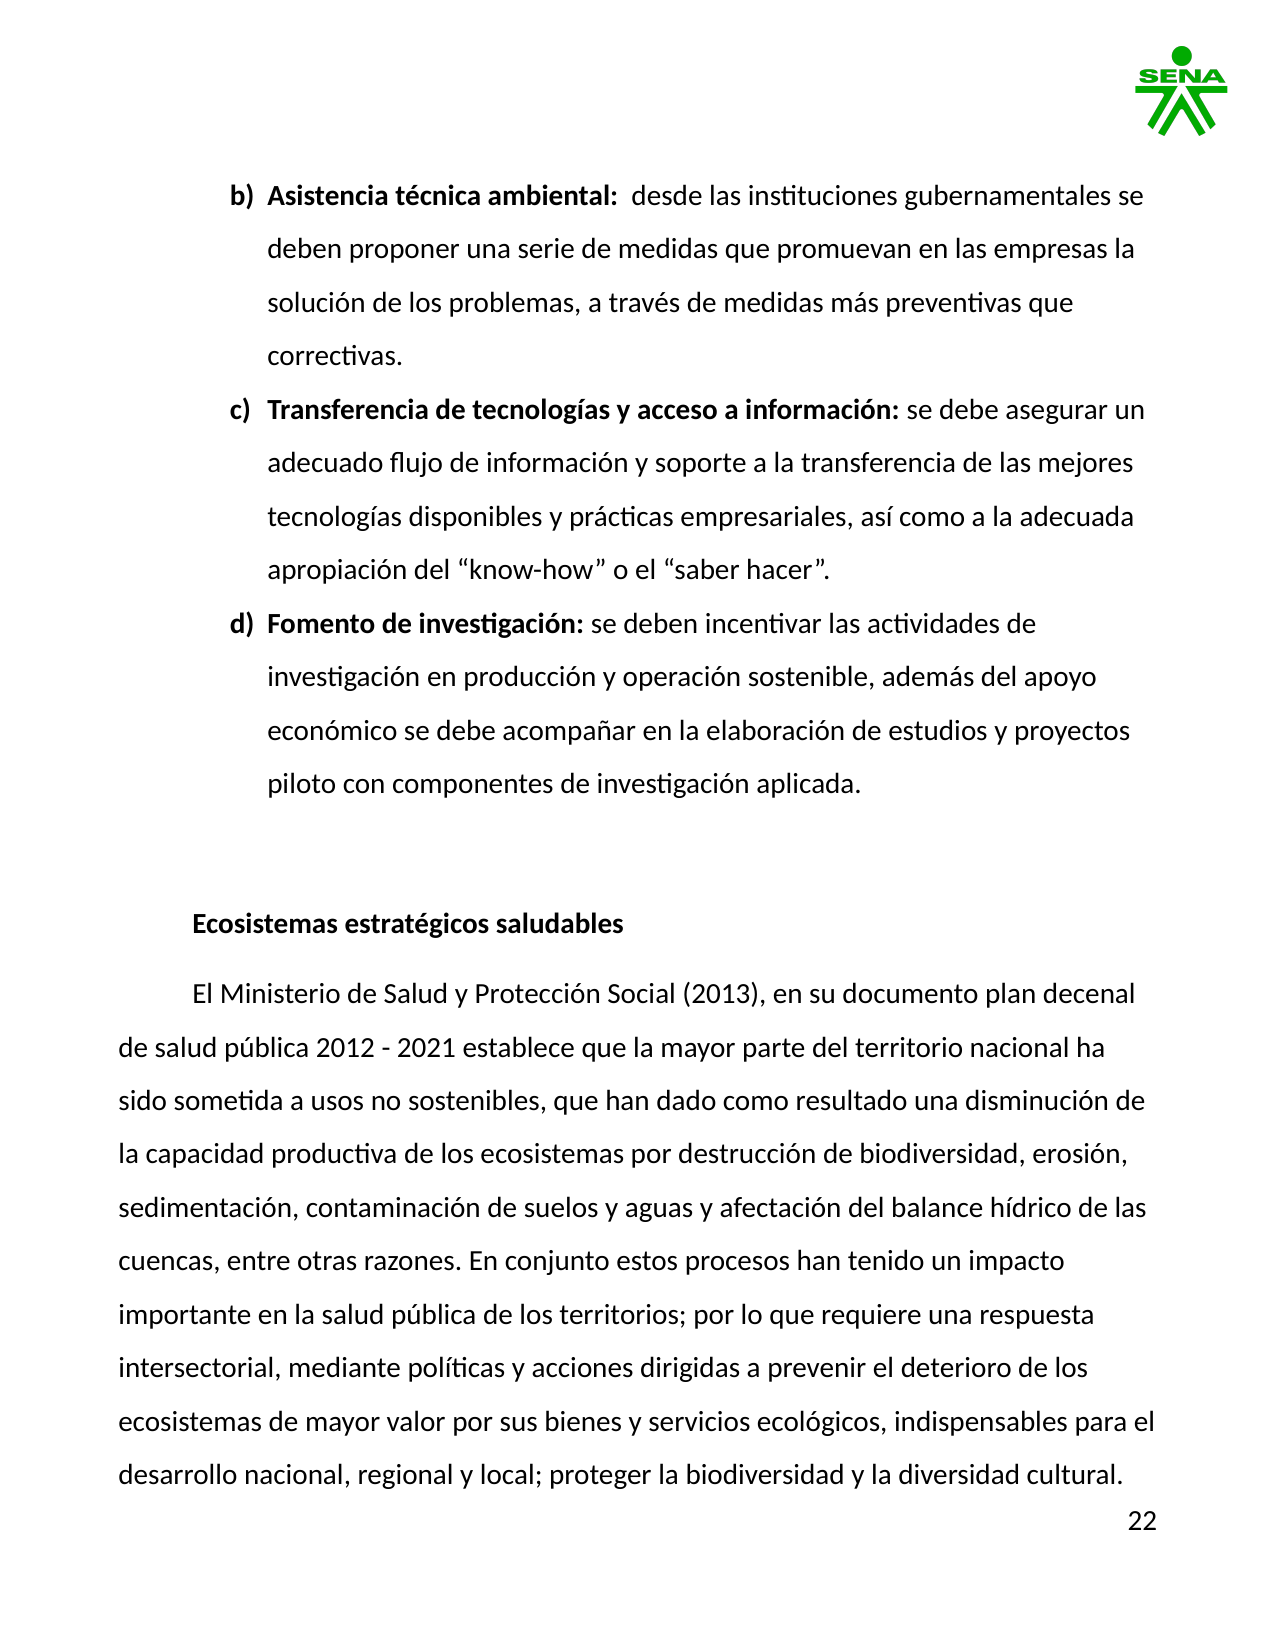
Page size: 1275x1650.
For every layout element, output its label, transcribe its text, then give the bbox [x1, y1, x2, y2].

list Fomento de investigación: se deben incentivar las actividades de investigación en producción y operación sostenible, además del apoyo económico se debe acompañar en la elaboración de estudios y proyectos piloto con componentes de investigación aplicada. [229, 605, 1157, 801]
picture [1135, 46, 1228, 136]
list Asistencia técnica ambiental: desde las instituciones gubernamentales se deben proponer una serie de medidas que promuevan en las empresas la solución de los problemas, a través de medidas más preventivas que correctivas. [229, 177, 1157, 373]
list Transferencia de tecnologías y acceso a información: se debe asegurar un adecuado flujo de información y soporte a la transferencia de las mejores tecnologías disponibles y prácticas empresariales, así como a la adecuada apropiación del “know-how” o el “saber hacer”. [229, 391, 1157, 587]
text Ecosistemas estratégicos saludables [118, 905, 1157, 941]
